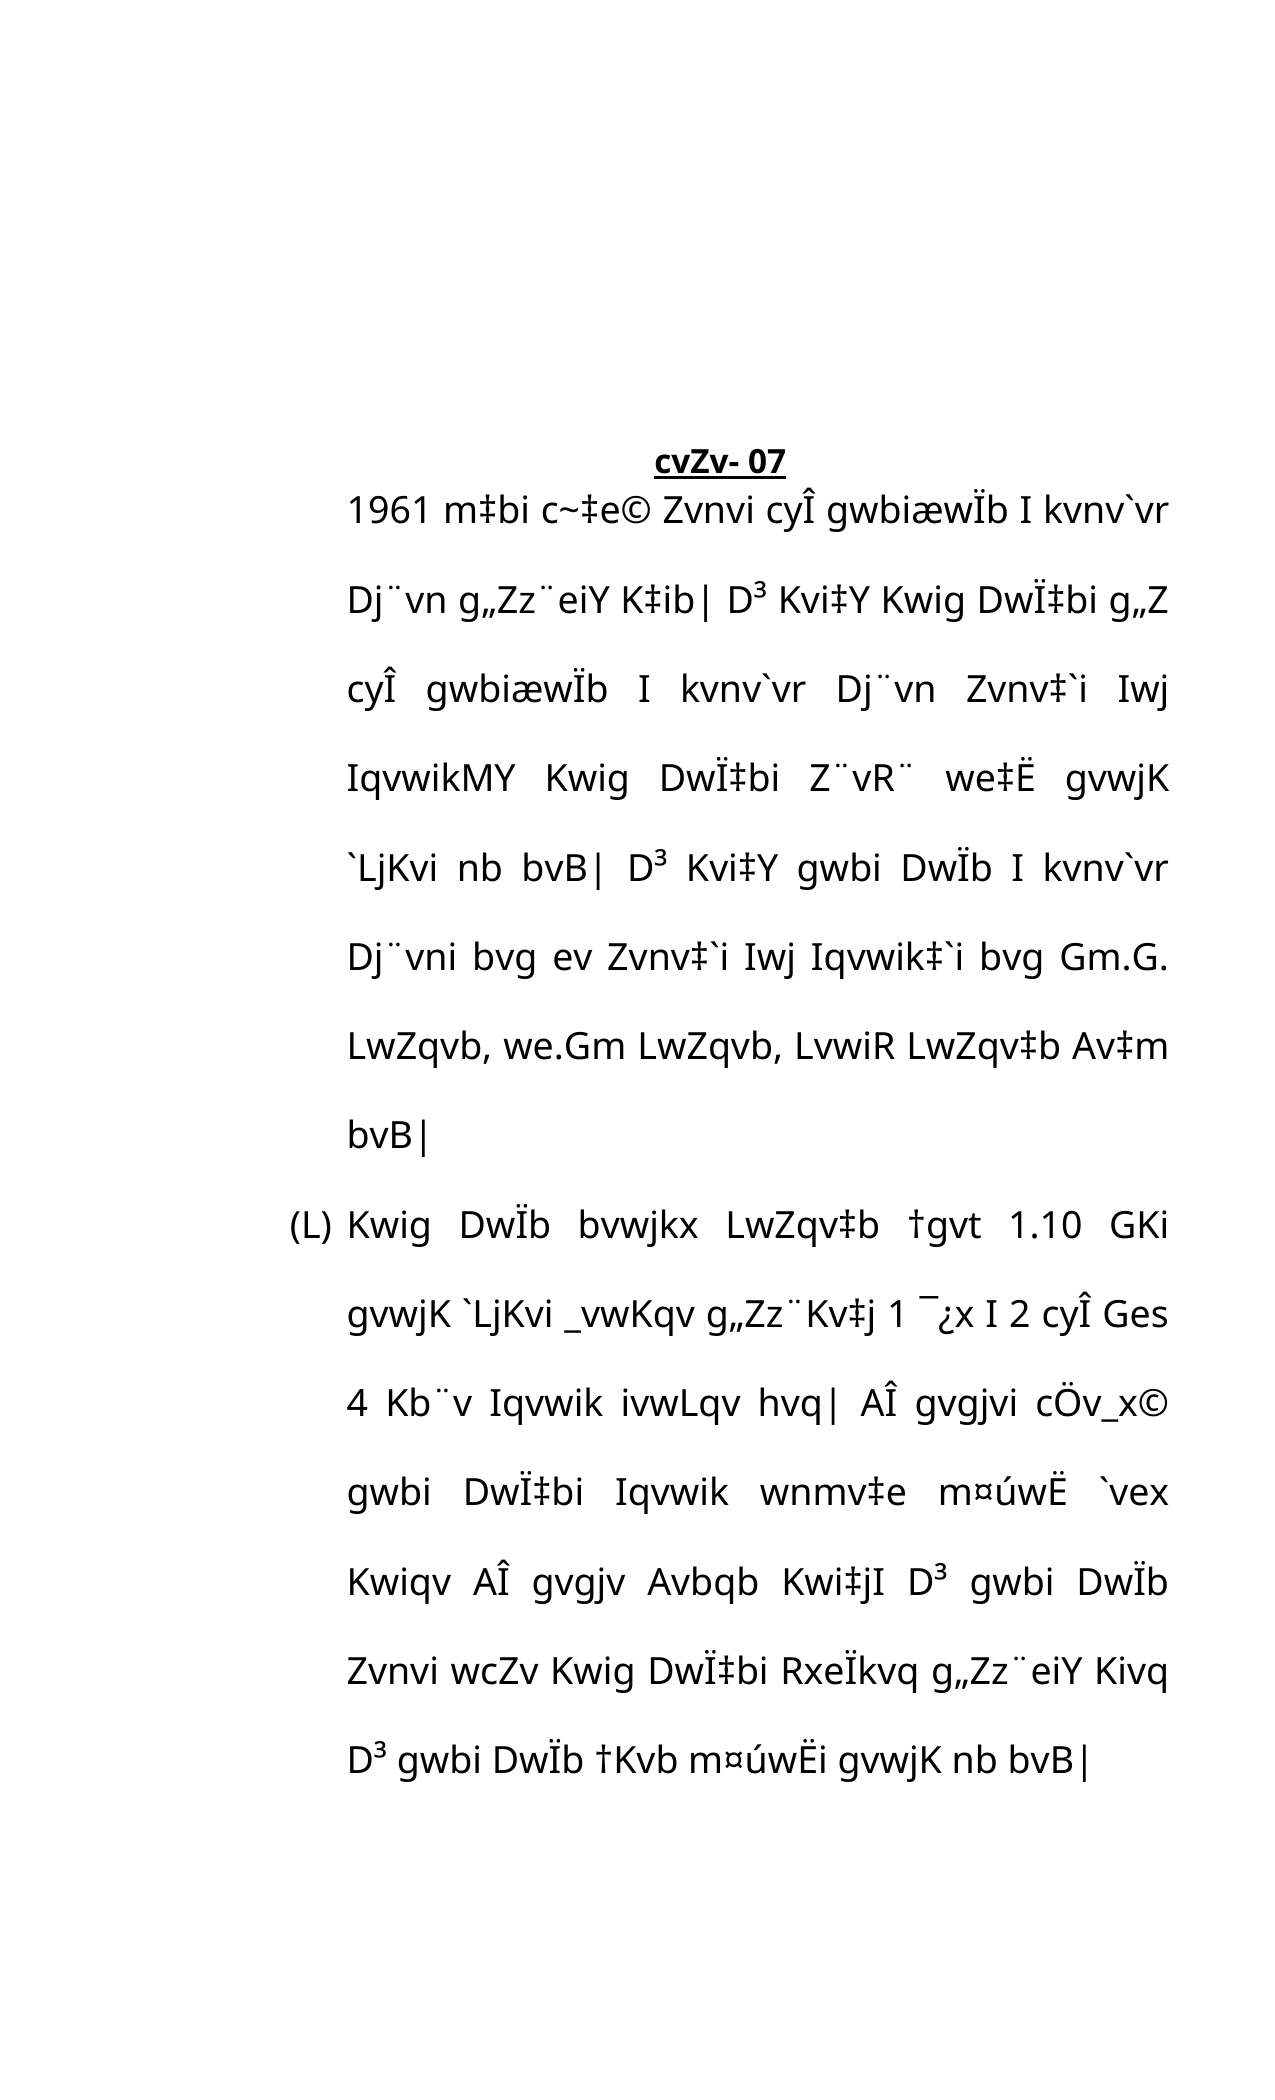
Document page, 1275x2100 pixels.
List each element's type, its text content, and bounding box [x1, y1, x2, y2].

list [289, 484, 1170, 1160]
list Kwig DwÏb bvwjkx LwZqv‡b †gvt 1.10 GKi gvwjK `LjKvi _vwKqv g„Zz¨Kv‡j 1 ¯¿x I 2 cyÎ Ges 4 Kb¨v Iqvwik ivwLqv hvq| AÎ gvgjvi cÖv_x© gwbi DwÏ‡bi Iqvwik wnmv‡e m¤úwË `vex Kwiqv AÎ gvgjv Avbqb Kwi‡jI D³ gwbi DwÏb Zvnvi wcZv Kwig DwÏ‡bi RxeÏkvq g„Zz¨eiY Kivq D³ gwbi DwÏb †Kvb m¤úwËi gvwjK nb bvB| [289, 1198, 1170, 1784]
